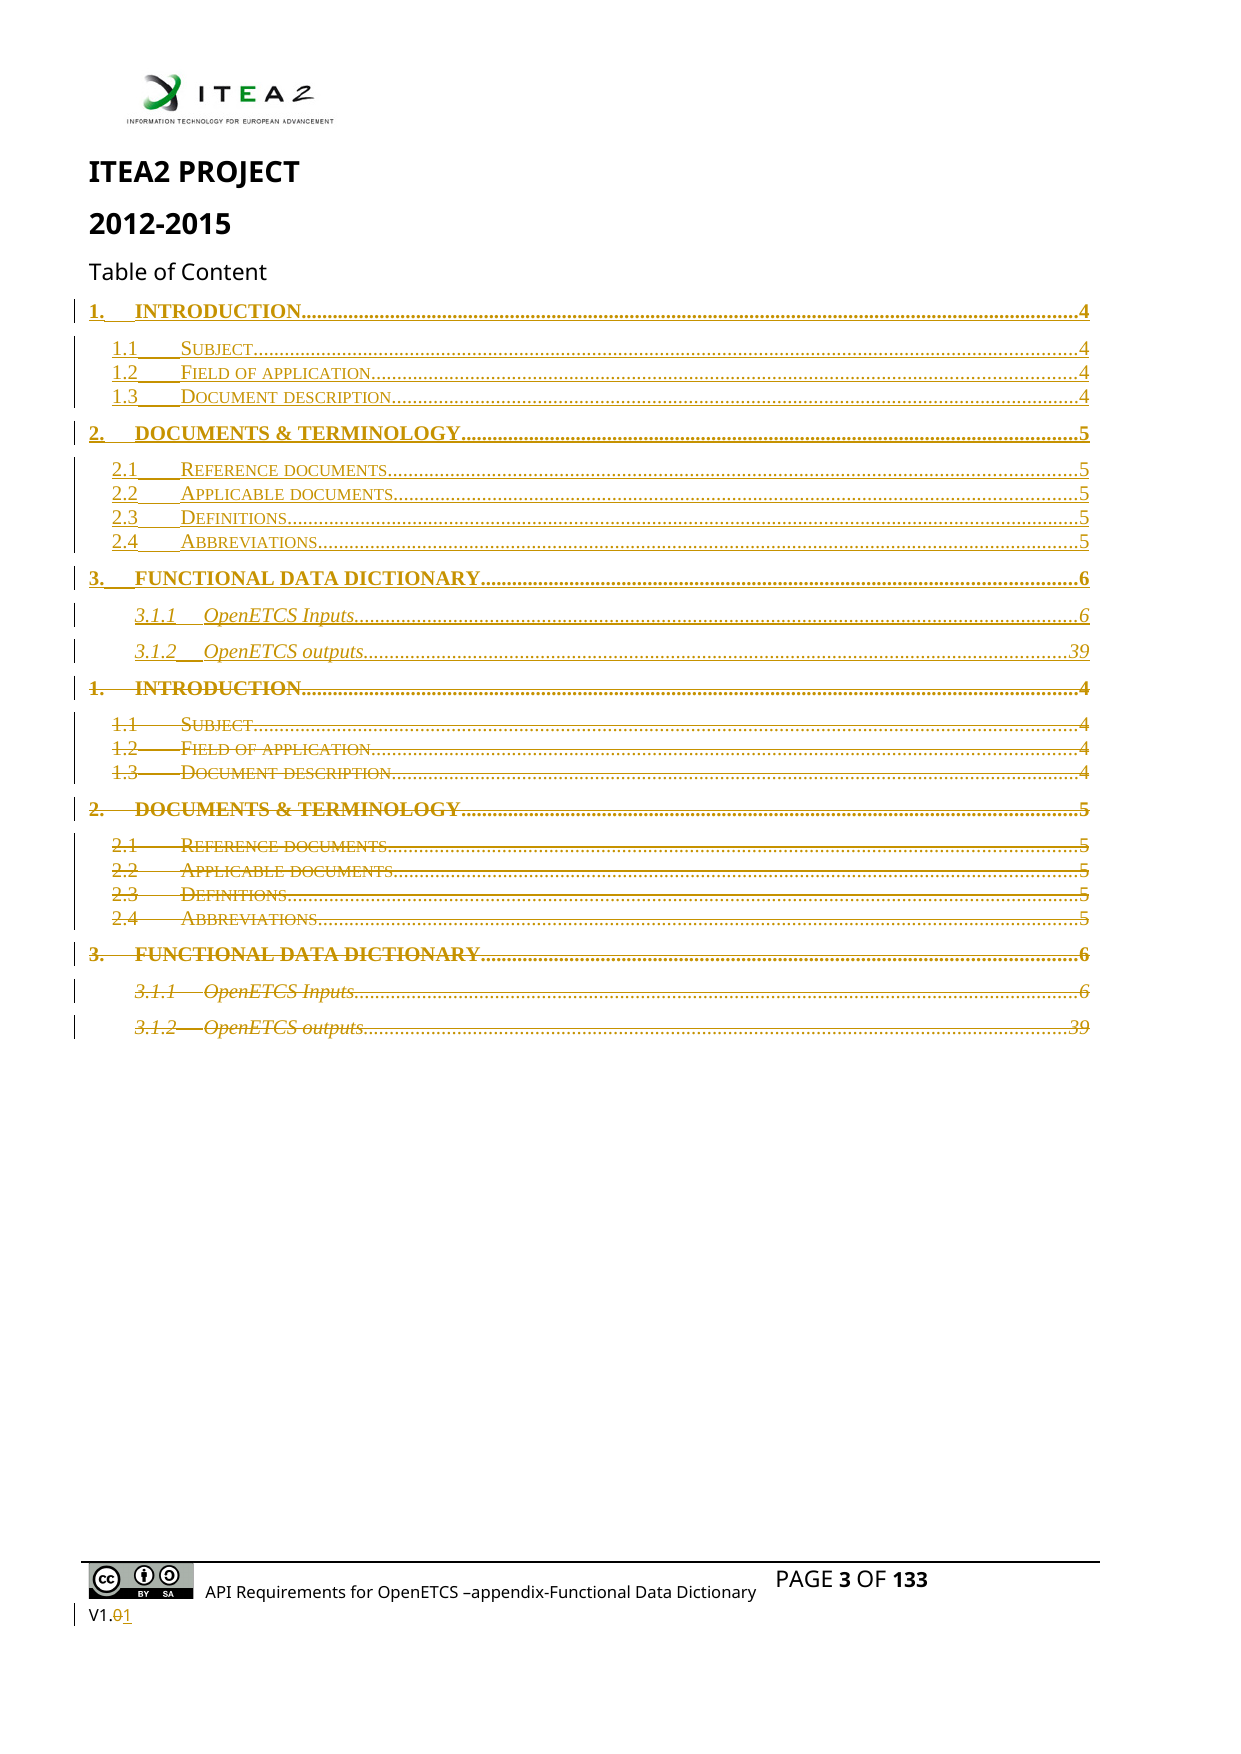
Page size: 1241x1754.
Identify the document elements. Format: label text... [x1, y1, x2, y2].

picture [88, 59, 372, 139]
picture [88, 1562, 194, 1599]
text Table of Content [89, 256, 1090, 287]
